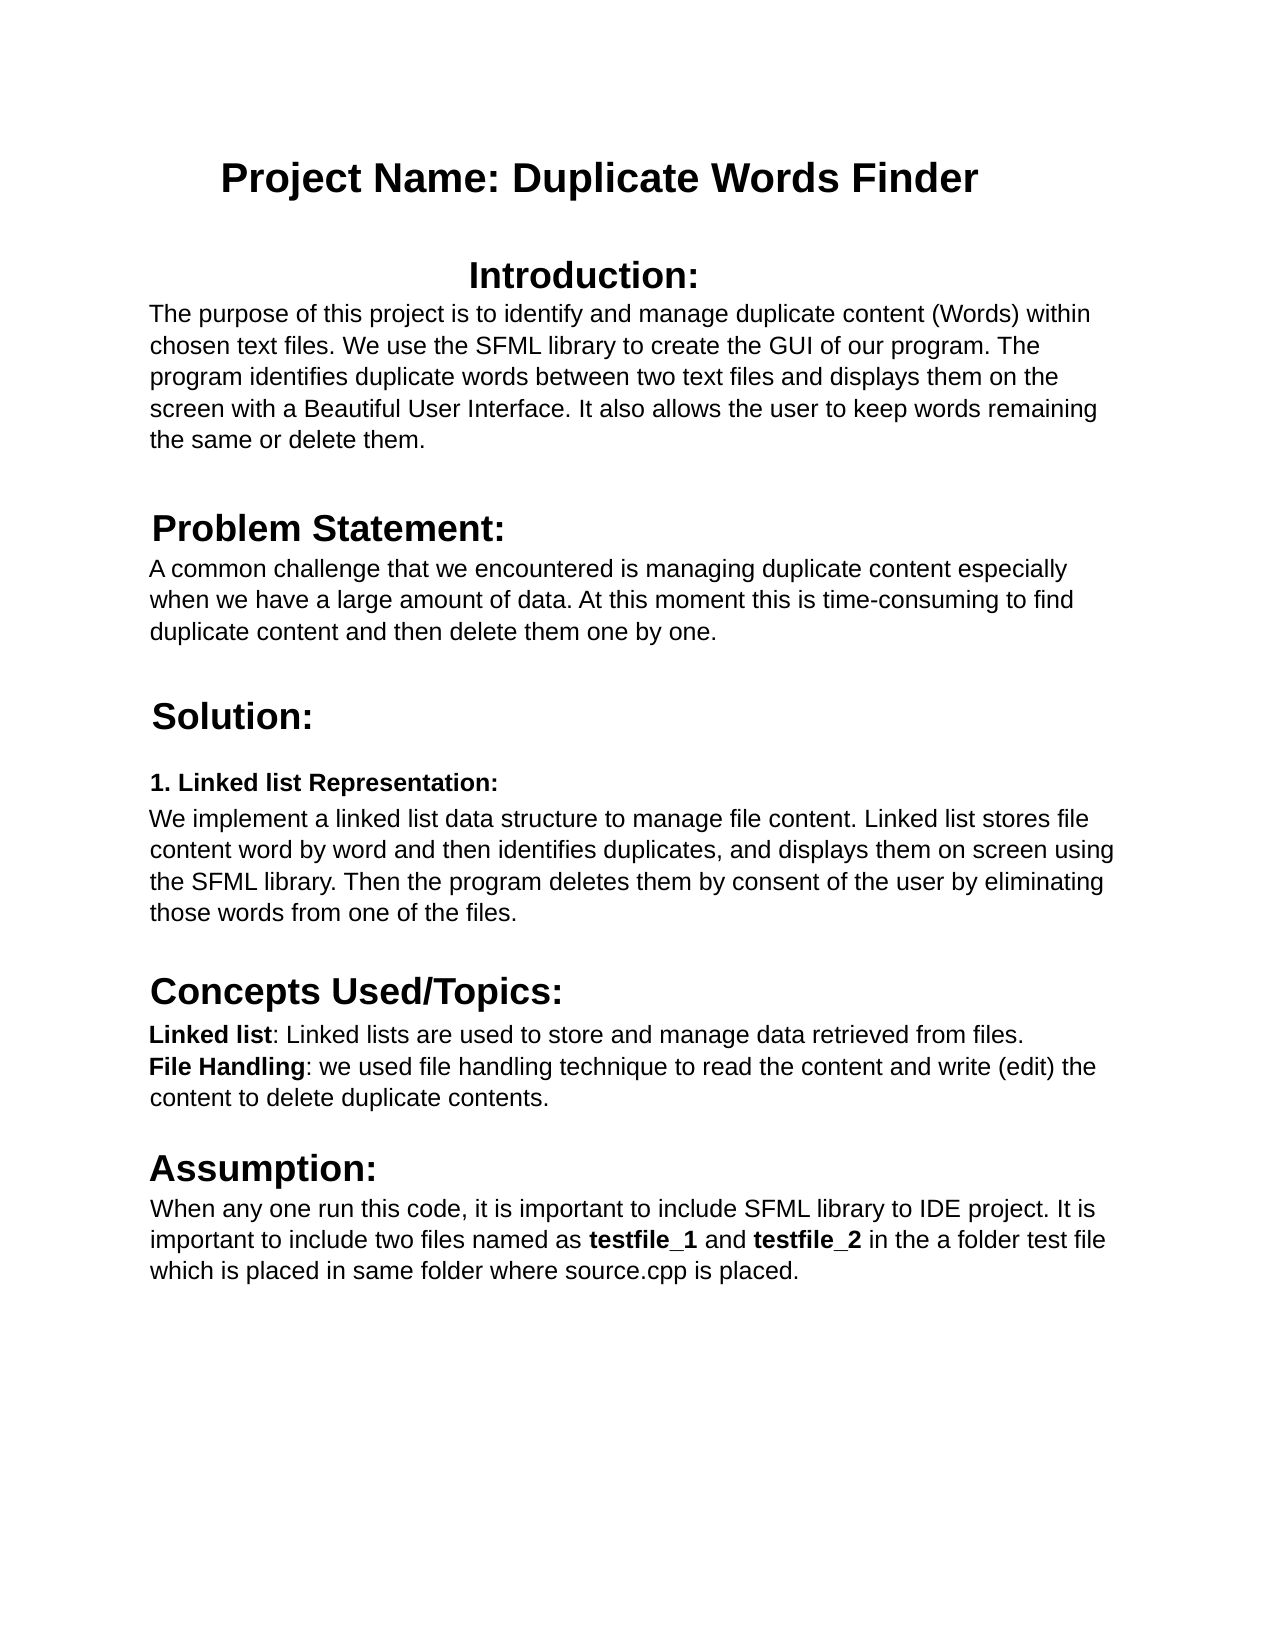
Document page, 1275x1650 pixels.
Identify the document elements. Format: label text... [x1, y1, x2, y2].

text Problem Statement: [152, 507, 1124, 550]
list Linked list Representation: [150, 768, 1124, 796]
text Introduction: [150, 254, 1049, 297]
text File Handling: we used file handling technique to read the content and write (edit) the content to delete duplicate contents. [148, 1052, 1124, 1112]
text We implement a linked list data structure to manage file content. Linked list stores file content word by word and then identifies duplicates, and displays them on screen using the SFML library. Then the program deletes them by consent of the user by eliminating those words from one of the files. [148, 804, 1123, 927]
text Assumption: [148, 1147, 1124, 1190]
text Concepts Used/Topics: [150, 969, 1124, 1012]
text When any one run this code, it is important to include SFML library to IDE project. It is important to include two files named as testfile_1 and testfile_2 in the a folder test file which is placed in same folder where source.cpp is placed. [150, 1194, 1124, 1284]
text Linked list: Linked lists are used to store and manage data retrieved from files. [148, 1021, 1124, 1049]
text Project Name: Duplicate Words Finder [150, 153, 1049, 201]
text A common challenge that we encountered is managing duplicate content especially when we have a large amount of data. At this moment this is time-consuming to find duplicate content and then delete them one by one. [148, 553, 1123, 645]
text Solution: [152, 694, 1124, 738]
text The purpose of this project is to identify and manage duplicate content (Words) within chosen text files. We use the SFML library to create the GUI of our program. The program identifies duplicate words between two text files and displays them on the screen with a Beautiful User Interface. It also allows the user to keep words remaining the same or delete them. [148, 299, 1123, 454]
